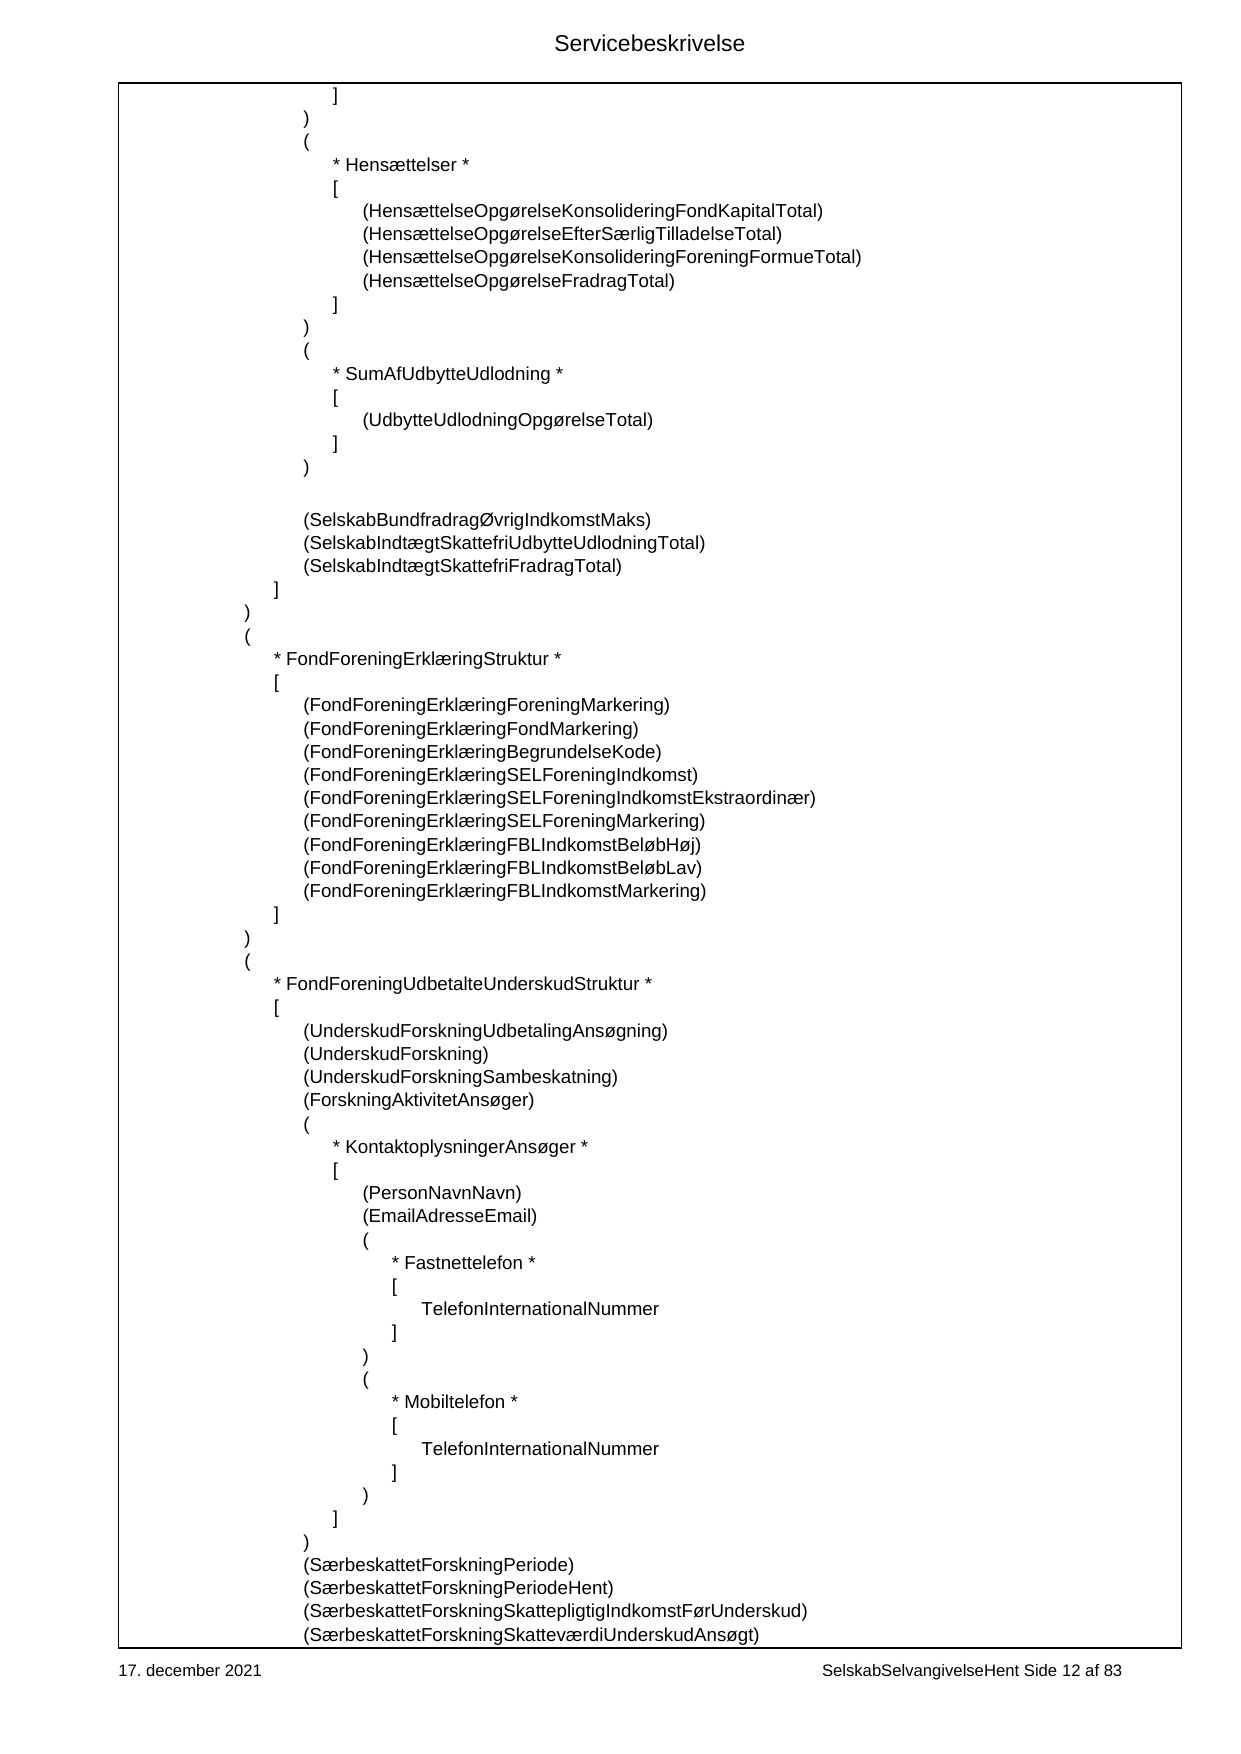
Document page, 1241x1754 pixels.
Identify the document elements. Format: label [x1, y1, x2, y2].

table_cell [119, 84, 1181, 1647]
